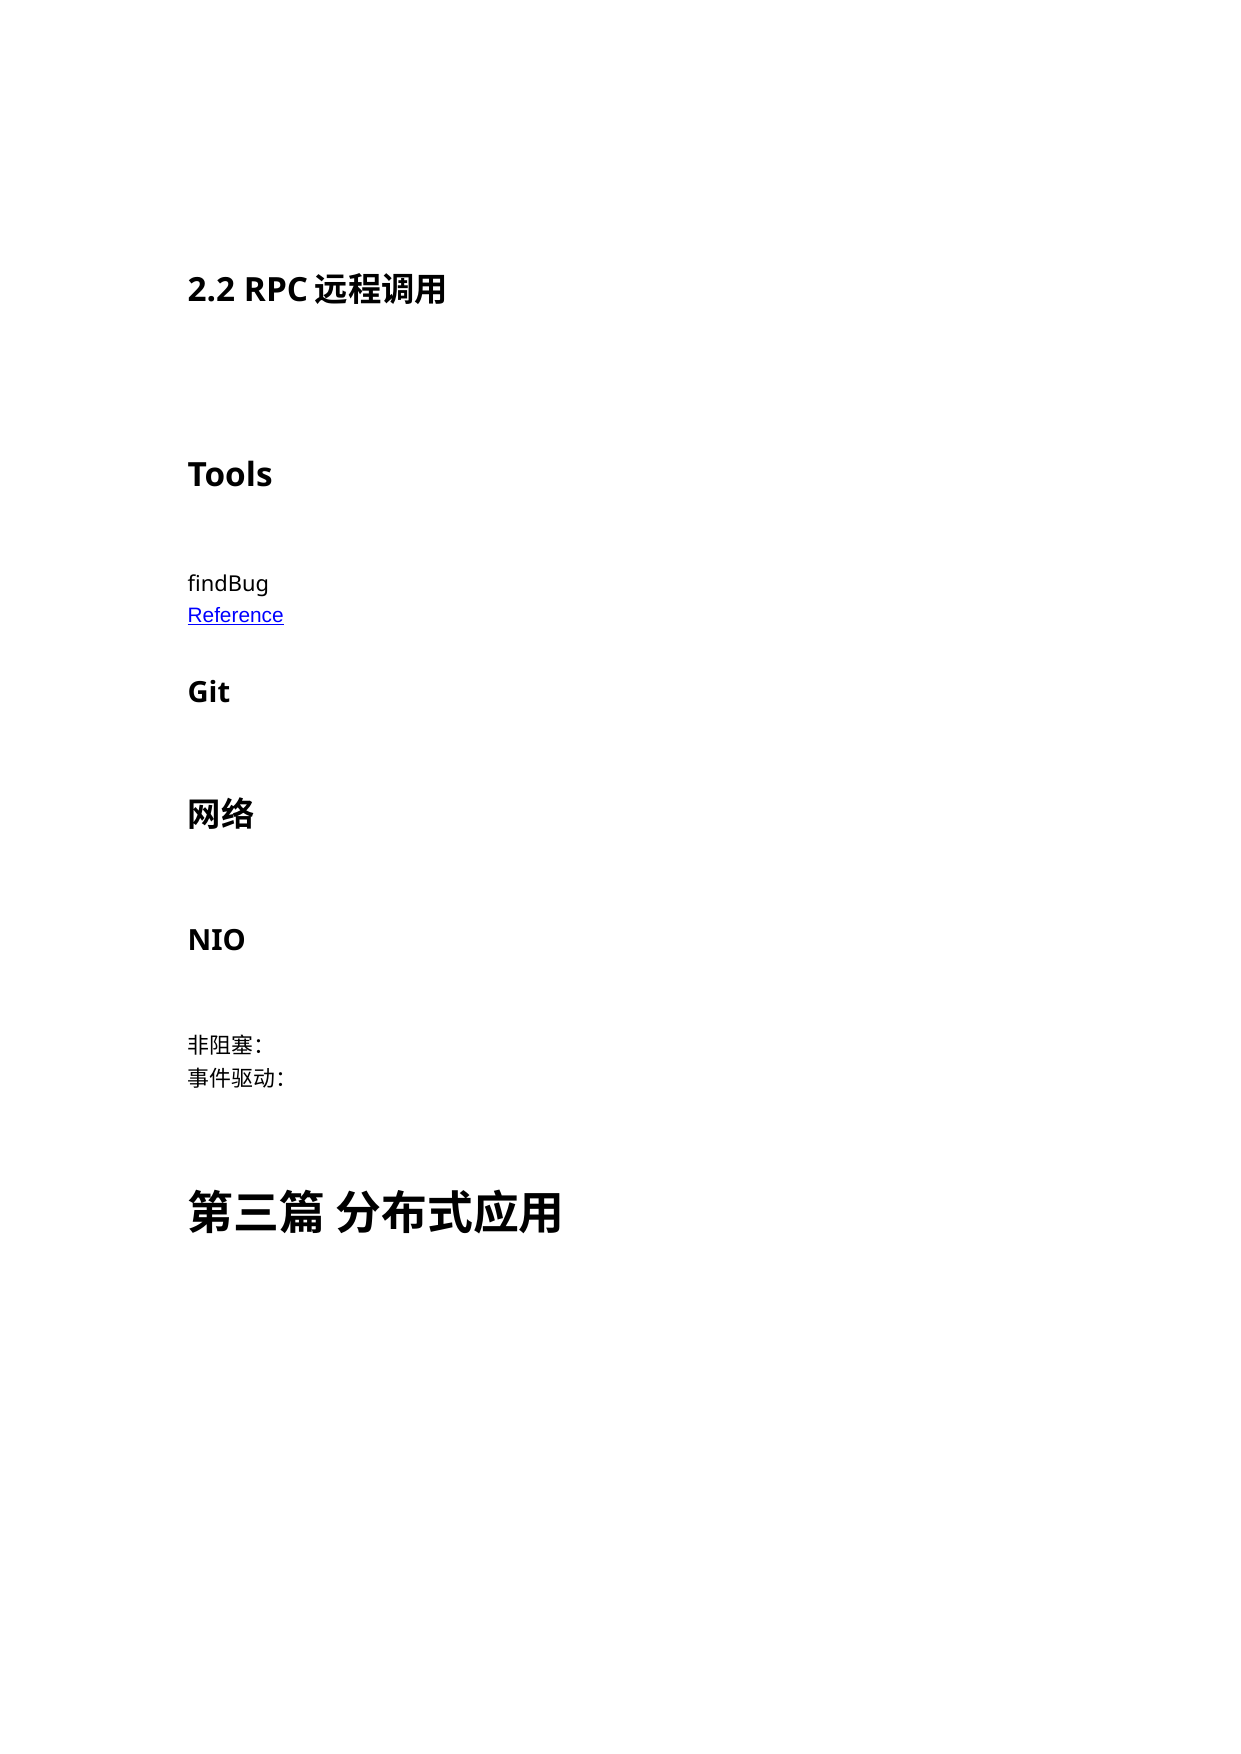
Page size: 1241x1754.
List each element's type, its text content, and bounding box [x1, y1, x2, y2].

subtitle 网络 [187, 779, 1053, 844]
subtitle 2.2 RPC远程调用 [187, 254, 1053, 319]
subtitle NIO [187, 907, 1053, 972]
subtitle Tools [187, 441, 1053, 506]
text Reference [187, 599, 1053, 631]
text findBug [187, 566, 1053, 599]
subtitle 第三篇 分布式应用 [187, 1161, 1053, 1258]
text 事件驱动： [187, 1060, 1053, 1093]
subtitle Git [187, 658, 1053, 723]
text 非阻塞： [187, 1028, 1053, 1060]
